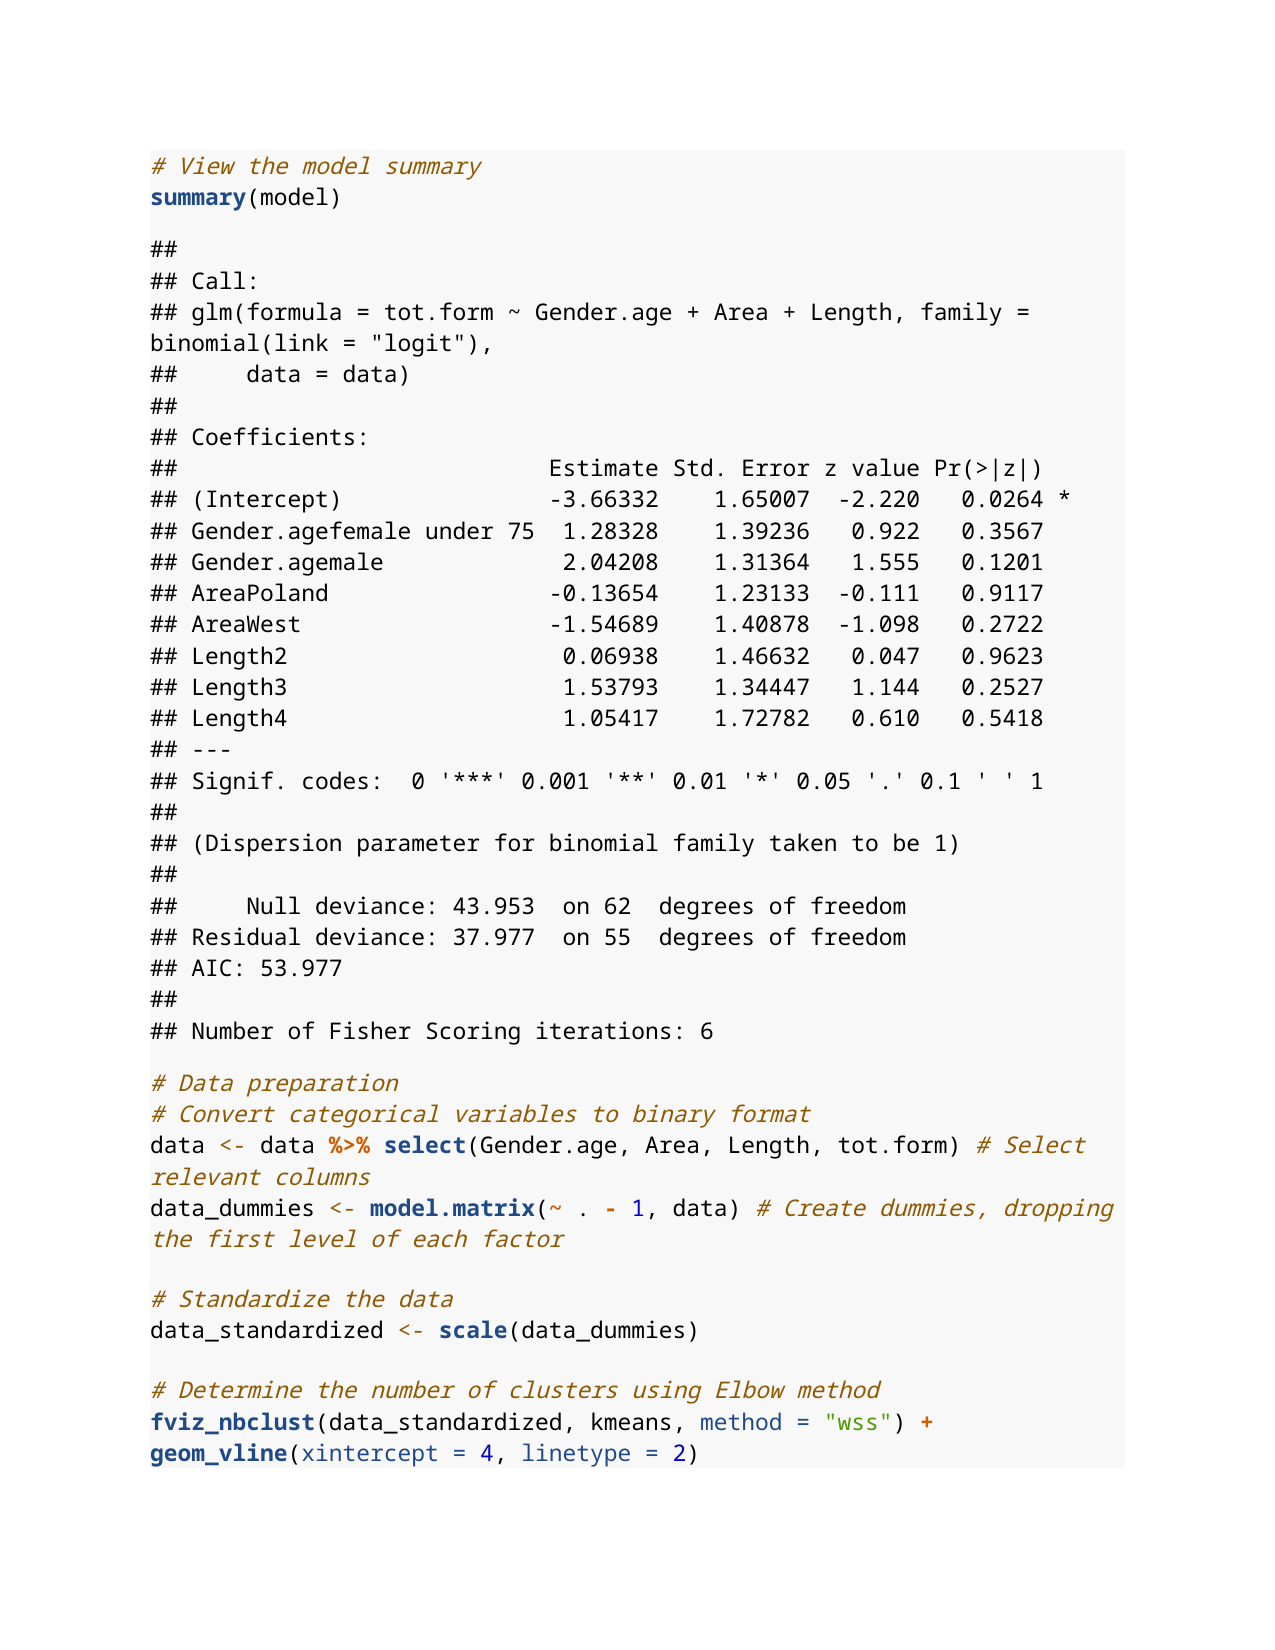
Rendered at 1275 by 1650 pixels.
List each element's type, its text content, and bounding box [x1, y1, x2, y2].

text ## ## Call: ## glm(formula = tot.form ~ Gender.age + Area + Length, family = binomial(link = "logit"), ## data = data) ## ## Coefficients: ## Estimate Std. Error z value Pr(>|z|) ## (Intercept) -3.66332 1.65007 -2.220 0.0264 * ## Gender.agefemale under 75 1.28328 1.39236 0.922 0.3567 ## Gender.agemale 2.04208 1.31364 1.555 0.1201 ## AreaPoland -0.13654 1.23133 -0.111 0.9117 ## AreaWest -1.54689 1.40878 -1.098 0.2722 ## Length2 0.06938 1.46632 0.047 0.9623 ## Length3 1.53793 1.34447 1.144 0.2527 ## Length4 1.05417 1.72782 0.610 0.5418 ## --- ## Signif. codes: 0 '***' 0.001 '**' 0.01 '*' 0.05 '.' 0.1 ' ' 1 ## ## (Dispersion parameter for binomial family taken to be 1) ## ## Null deviance: 43.953 on 62 degrees of freedom ## Residual deviance: 37.977 on 55 degrees of freedom ## AIC: 53.977 ## ## Number of Fisher Scoring iterations: 6 [150, 233, 1125, 1046]
text # Data preparation # Convert categorical variables to binary format data <- data %>% select(Gender.age, Area, Length, tot.form) # Select relevant columns data_dummies <- model.matrix(~ . - 1, data) # Create dummies, dropping the first level of each factor # Standardize the data data_standardized <- scale(data_dummies) # Determine the number of clusters using Elbow method fviz_nbclust(data_standardized, kmeans, method = "wss") + geom_vline(xintercept = 4, linetype = 2) [150, 1067, 1125, 1468]
